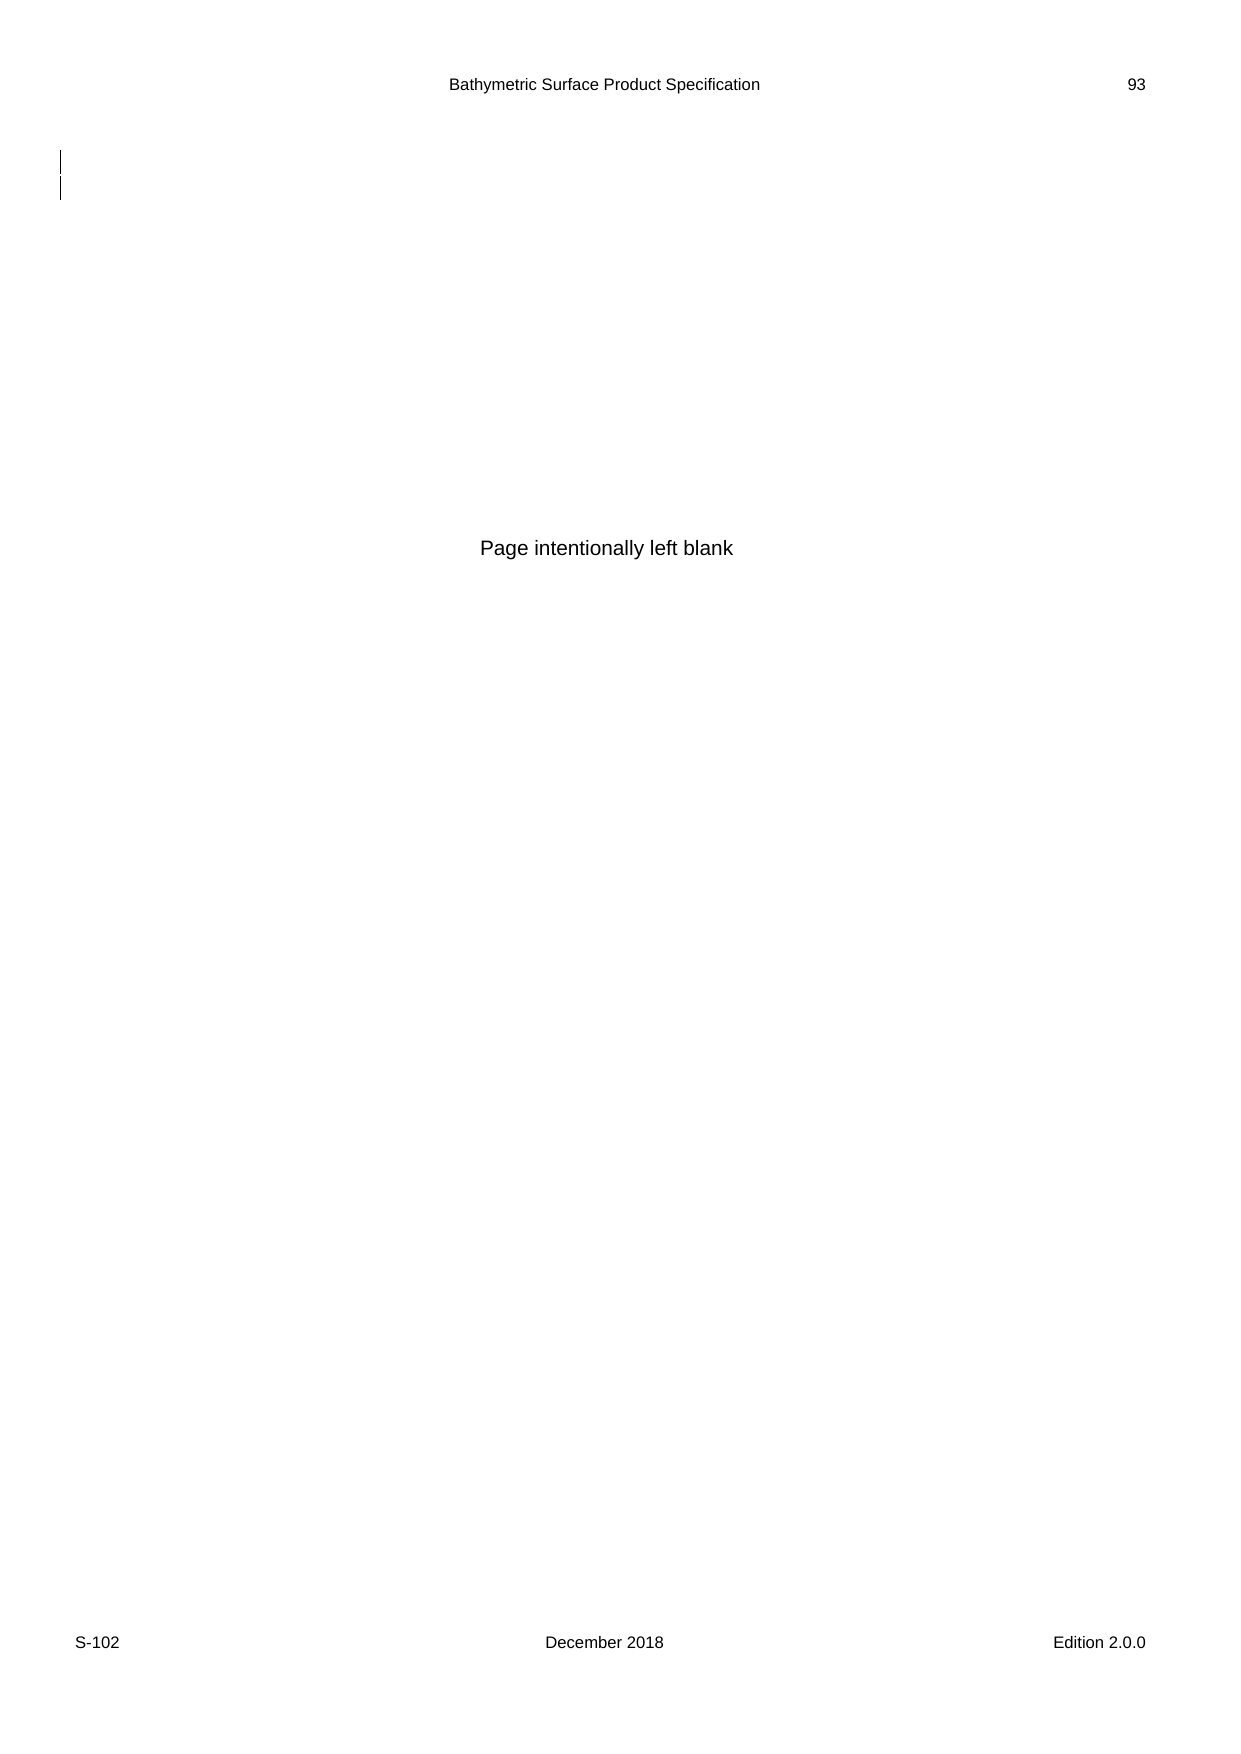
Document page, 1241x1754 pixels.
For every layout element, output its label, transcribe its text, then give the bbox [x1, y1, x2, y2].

text Page intentionally left blank [75, 535, 1150, 559]
